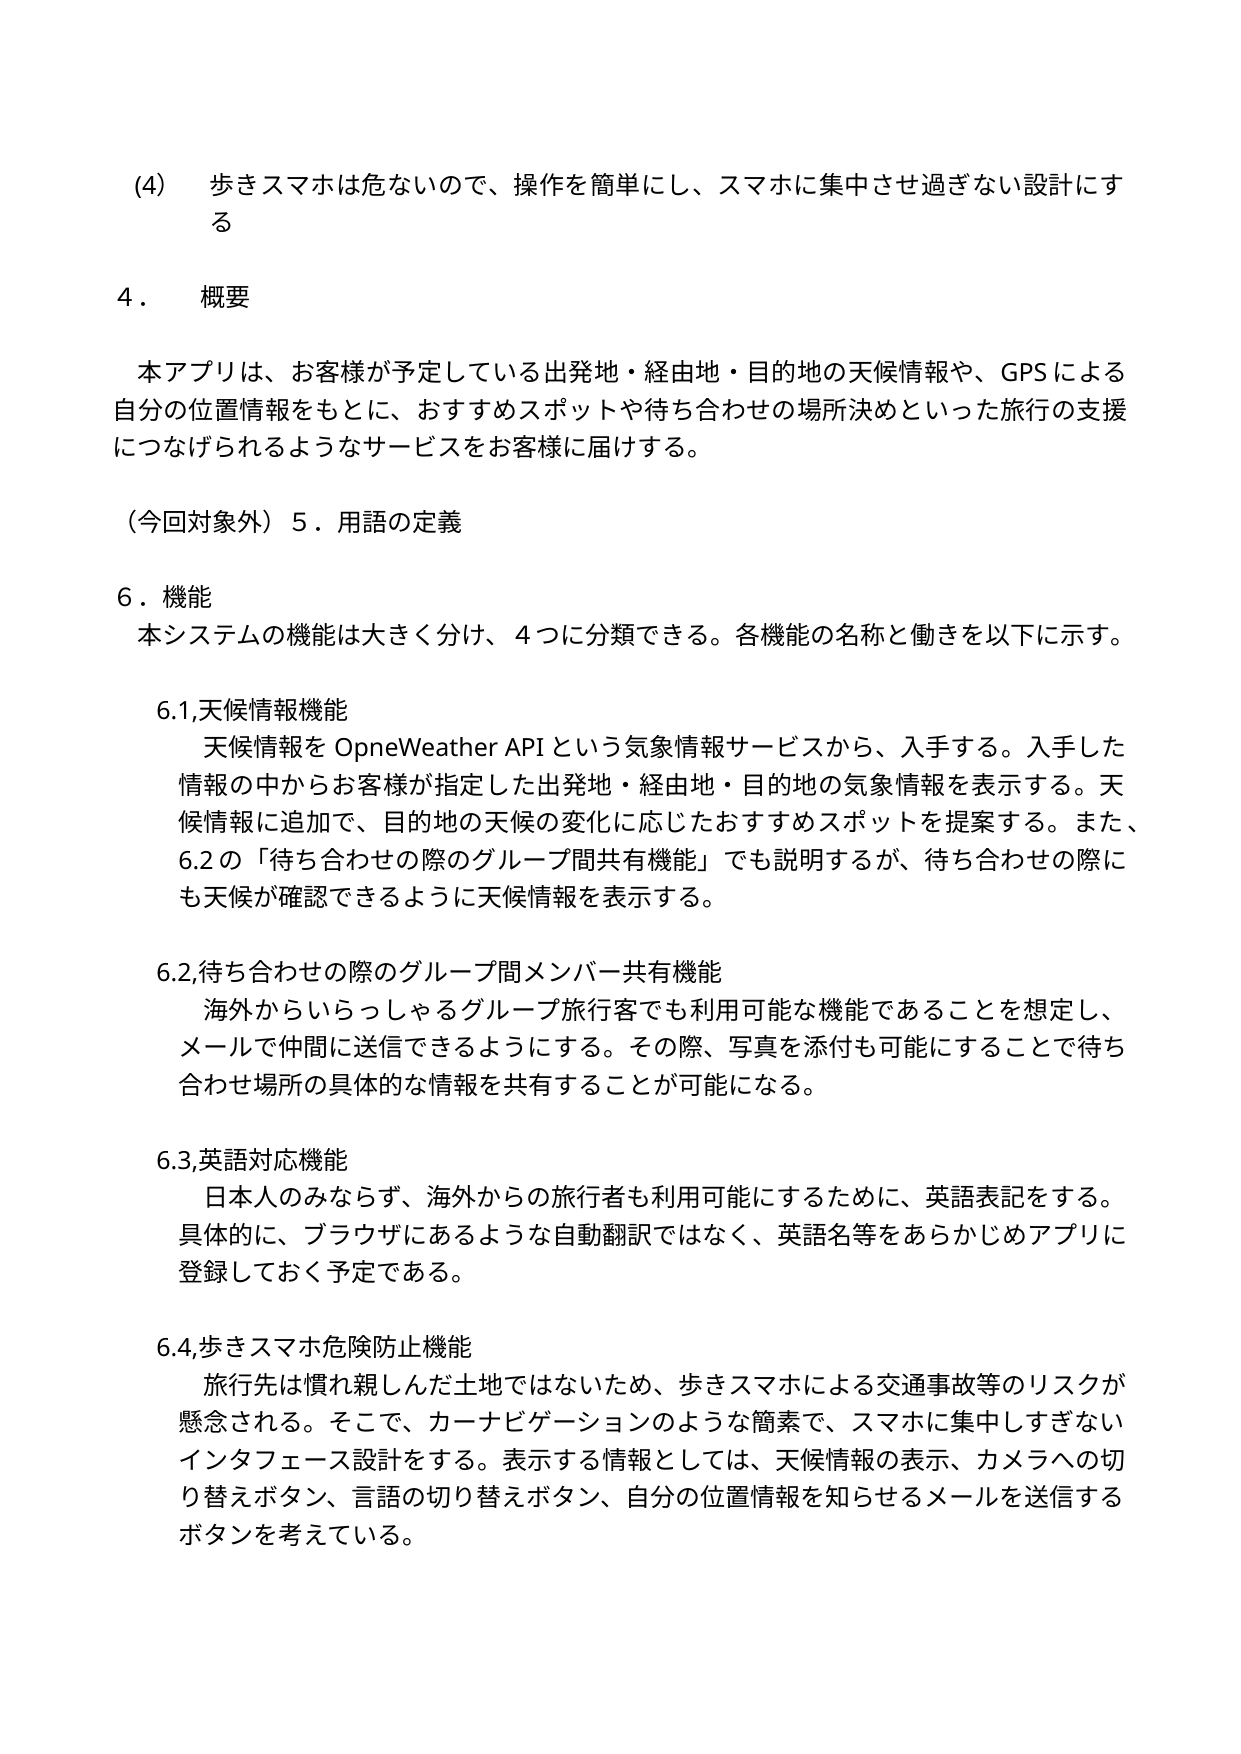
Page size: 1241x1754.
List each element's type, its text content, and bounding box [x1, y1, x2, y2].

text 6.2,待ち合わせの際のグループ間メンバー共有機能 [156, 952, 1128, 989]
text 本システムの機能は大きく分け、４つに分類できる。各機能の名称と働きを以下に示す。 [112, 614, 1128, 652]
text 日本人のみならず、海外からの旅行者も利用可能にするために、英語表記をする。具体的に、ブラウザにあるような自動翻訳ではなく、英語名等をあらかじめアプリに登録しておく予定である。 [178, 1177, 1128, 1289]
text 天候情報をOpneWeather APIという気象情報サービスから、入手する。入手した情報の中からお客様が指定した出発地・経由地・目的地の気象情報を表示する。天候情報に追加で、目的地の天候の変化に応じたおすすめスポットを提案する。また、6.2の「待ち合わせの際のグループ間共有機能」でも説明するが、待ち合わせの際にも天候が確認できるように天候情報を表示する。 [178, 727, 1128, 914]
text 本アプリは、お客様が予定している出発地・経由地・目的地の天候情報や、GPSによる自分の位置情報をもとに、おすすめスポットや待ち合わせの場所決めといった旅行の支援につなげられるようなサービスをお客様に届けする。 [112, 352, 1128, 464]
list 歩きスマホは危ないので、操作を簡単にし、スマホに集中させ過ぎない設計にする [134, 164, 1128, 239]
text 6.4,歩きスマホ危険防止機能 [156, 1327, 1128, 1364]
text ６．機能 [112, 577, 1128, 614]
text （今回対象外）５．用語の定義 [112, 502, 1128, 539]
list 概要 [112, 277, 1128, 314]
text 海外からいらっしゃるグループ旅行客でも利用可能な機能であることを想定し、メールで仲間に送信できるようにする。その際、写真を添付も可能にすることで待ち合わせ場所の具体的な情報を共有することが可能になる。 [178, 989, 1128, 1102]
text 旅行先は慣れ親しんだ土地ではないため、歩きスマホによる交通事故等のリスクが懸念される。そこで、カーナビゲーションのような簡素で、スマホに集中しすぎないインタフェース設計をする。表示する情報としては、天候情報の表示、カメラへの切り替えボタン、言語の切り替えボタン、自分の位置情報を知らせるメールを送信するボタンを考えている。 [178, 1364, 1128, 1552]
text 6.3,英語対応機能 [156, 1139, 1128, 1177]
text 6.1,天候情報機能 [156, 689, 1128, 727]
